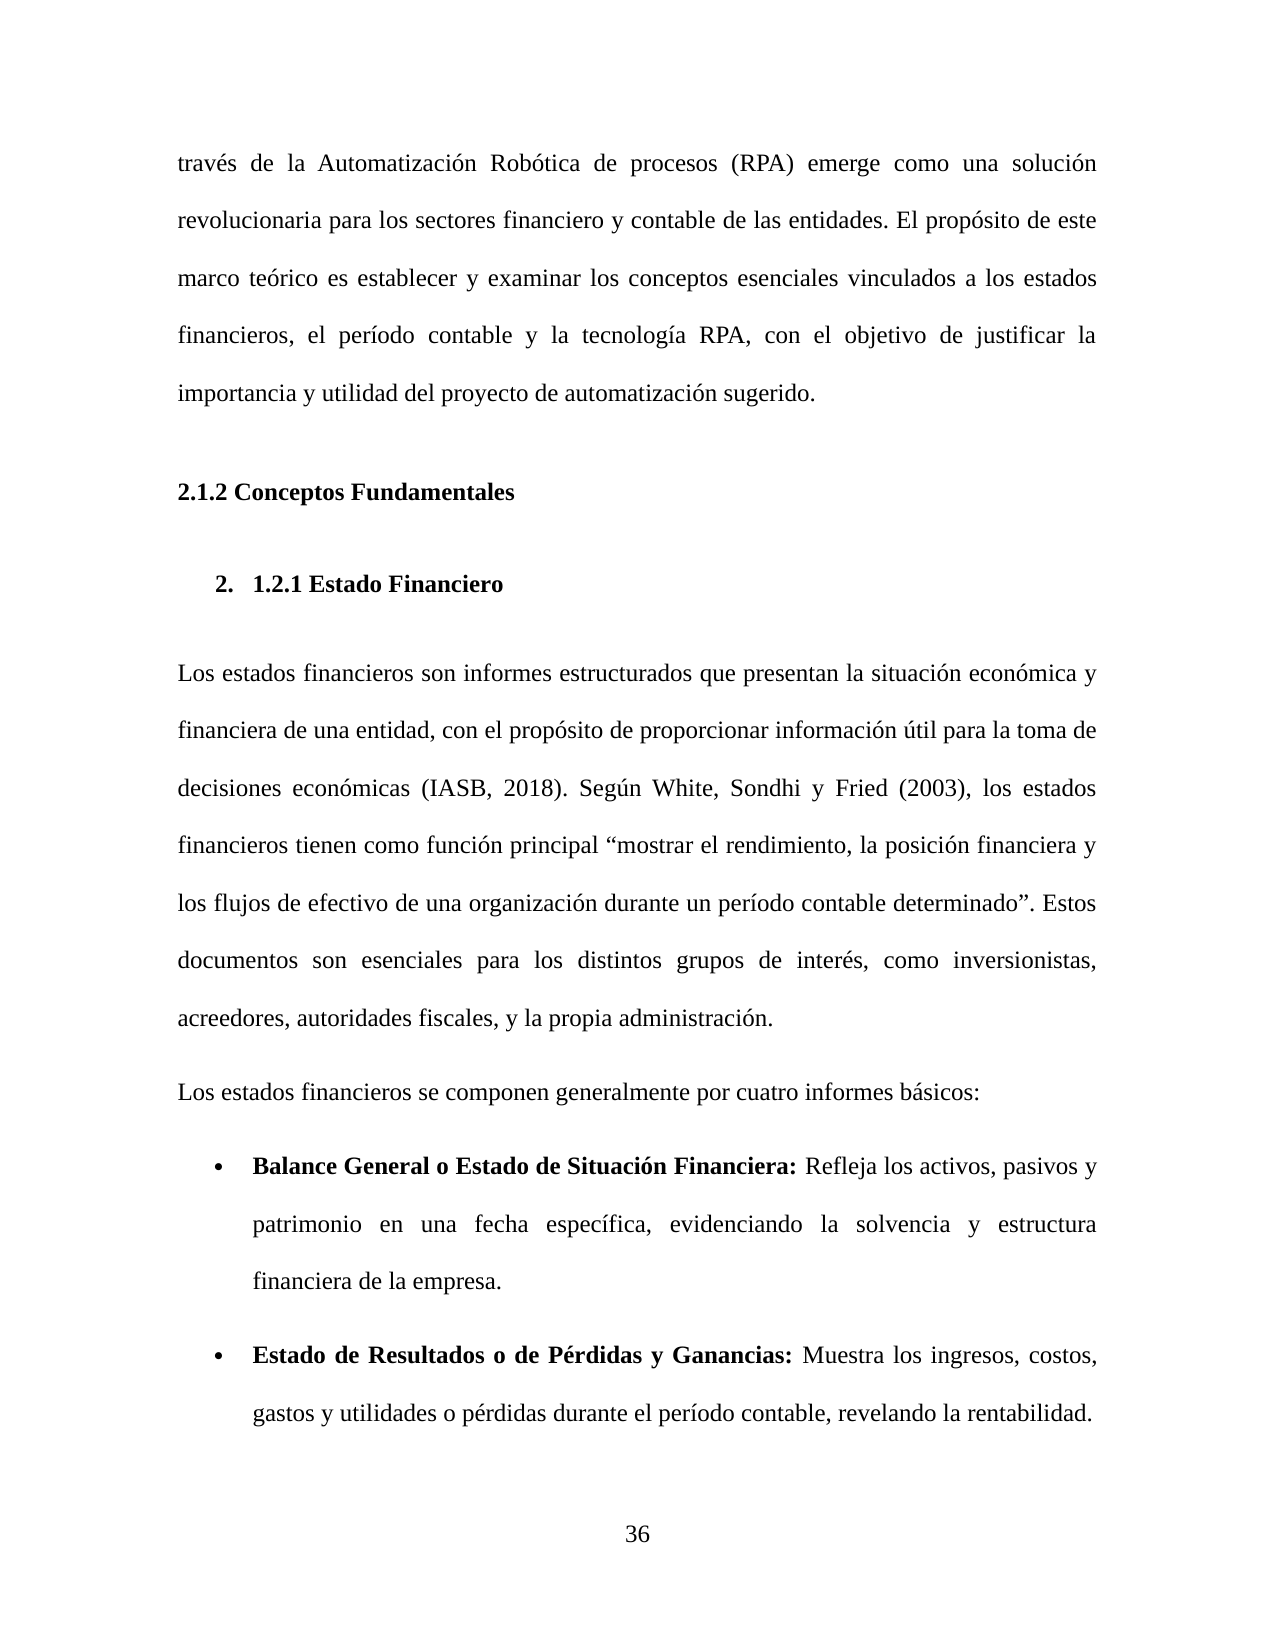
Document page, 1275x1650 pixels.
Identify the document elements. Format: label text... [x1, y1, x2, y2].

list Balance General o Estado de Situación Financiera: Refleja los activos, pasivos y patrimonio en una fecha específica, evidenciando la solvencia y estructura financiera de la empresa. [215, 1151, 1098, 1295]
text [177, 148, 1098, 406]
text Los estados financieros son informes estructurados que presentan la situación económica y financiera de una entidad, con el propósito de proporcionar información útil para la toma de decisiones económicas (IASB, 2018). Según White, Sondhi y Fried (2003), los estados financieros tienen como función principal “mostrar el rendimiento, la posición financiera y los flujos de efectivo de una organización durante un período contable determinado”. Estos documentos son esenciales para los distintos grupos de interés, como inversionistas, acreedores, autoridades fiscales, y la propia administración. [177, 658, 1098, 1032]
subtitle 1.2.1 Estado Financiero [215, 569, 1098, 598]
text Los estados financieros se componen generalmente por cuatro informes básicos: [177, 1077, 1098, 1106]
subtitle 2.1.2 Conceptos Fundamentales [177, 477, 1098, 506]
list Estado de Resultados o de Pérdidas y Ganancias: Muestra los ingresos, costos, gastos y utilidades o pérdidas durante el período contable, revelando la rentabilidad. [215, 1341, 1098, 1427]
